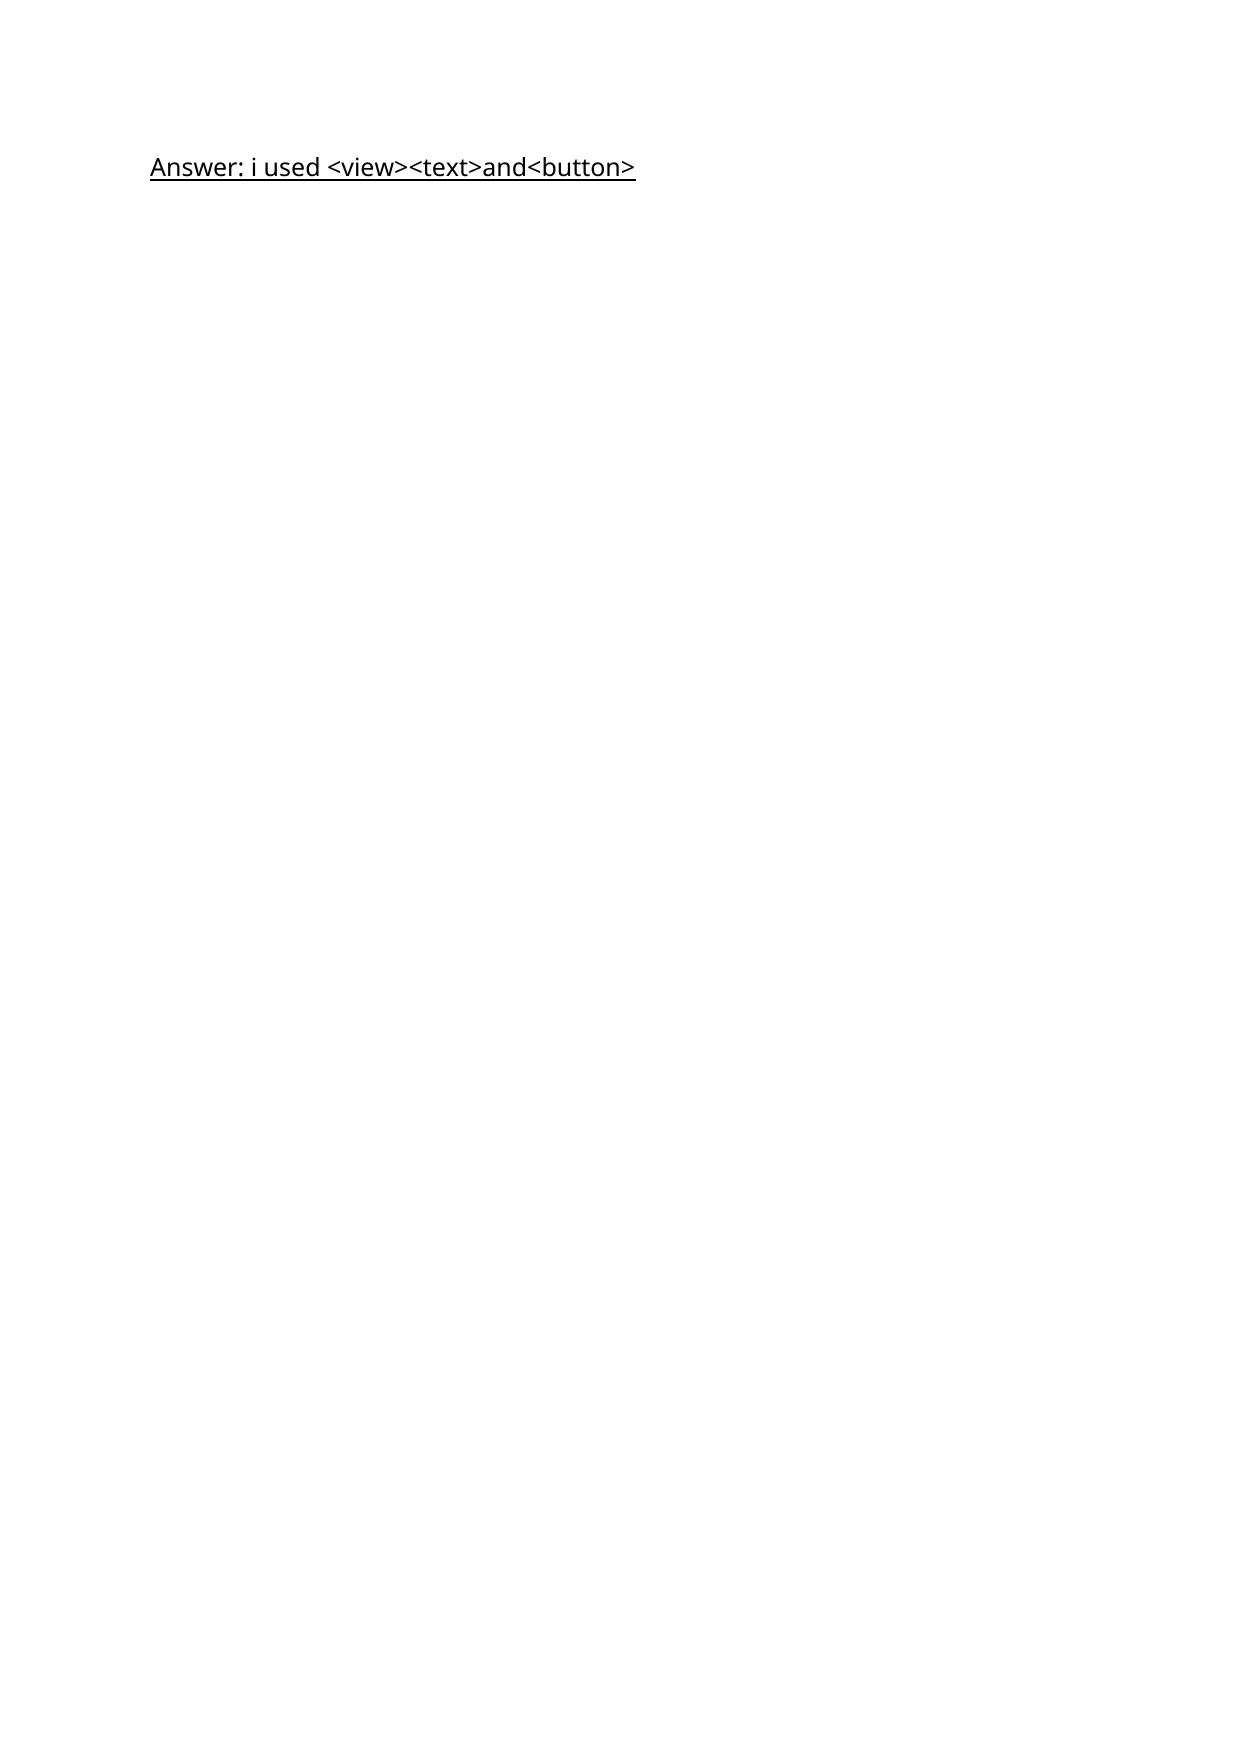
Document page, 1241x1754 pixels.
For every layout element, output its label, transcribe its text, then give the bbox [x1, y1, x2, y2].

text Answer: i used <view><text>and<button> [150, 150, 1090, 184]
